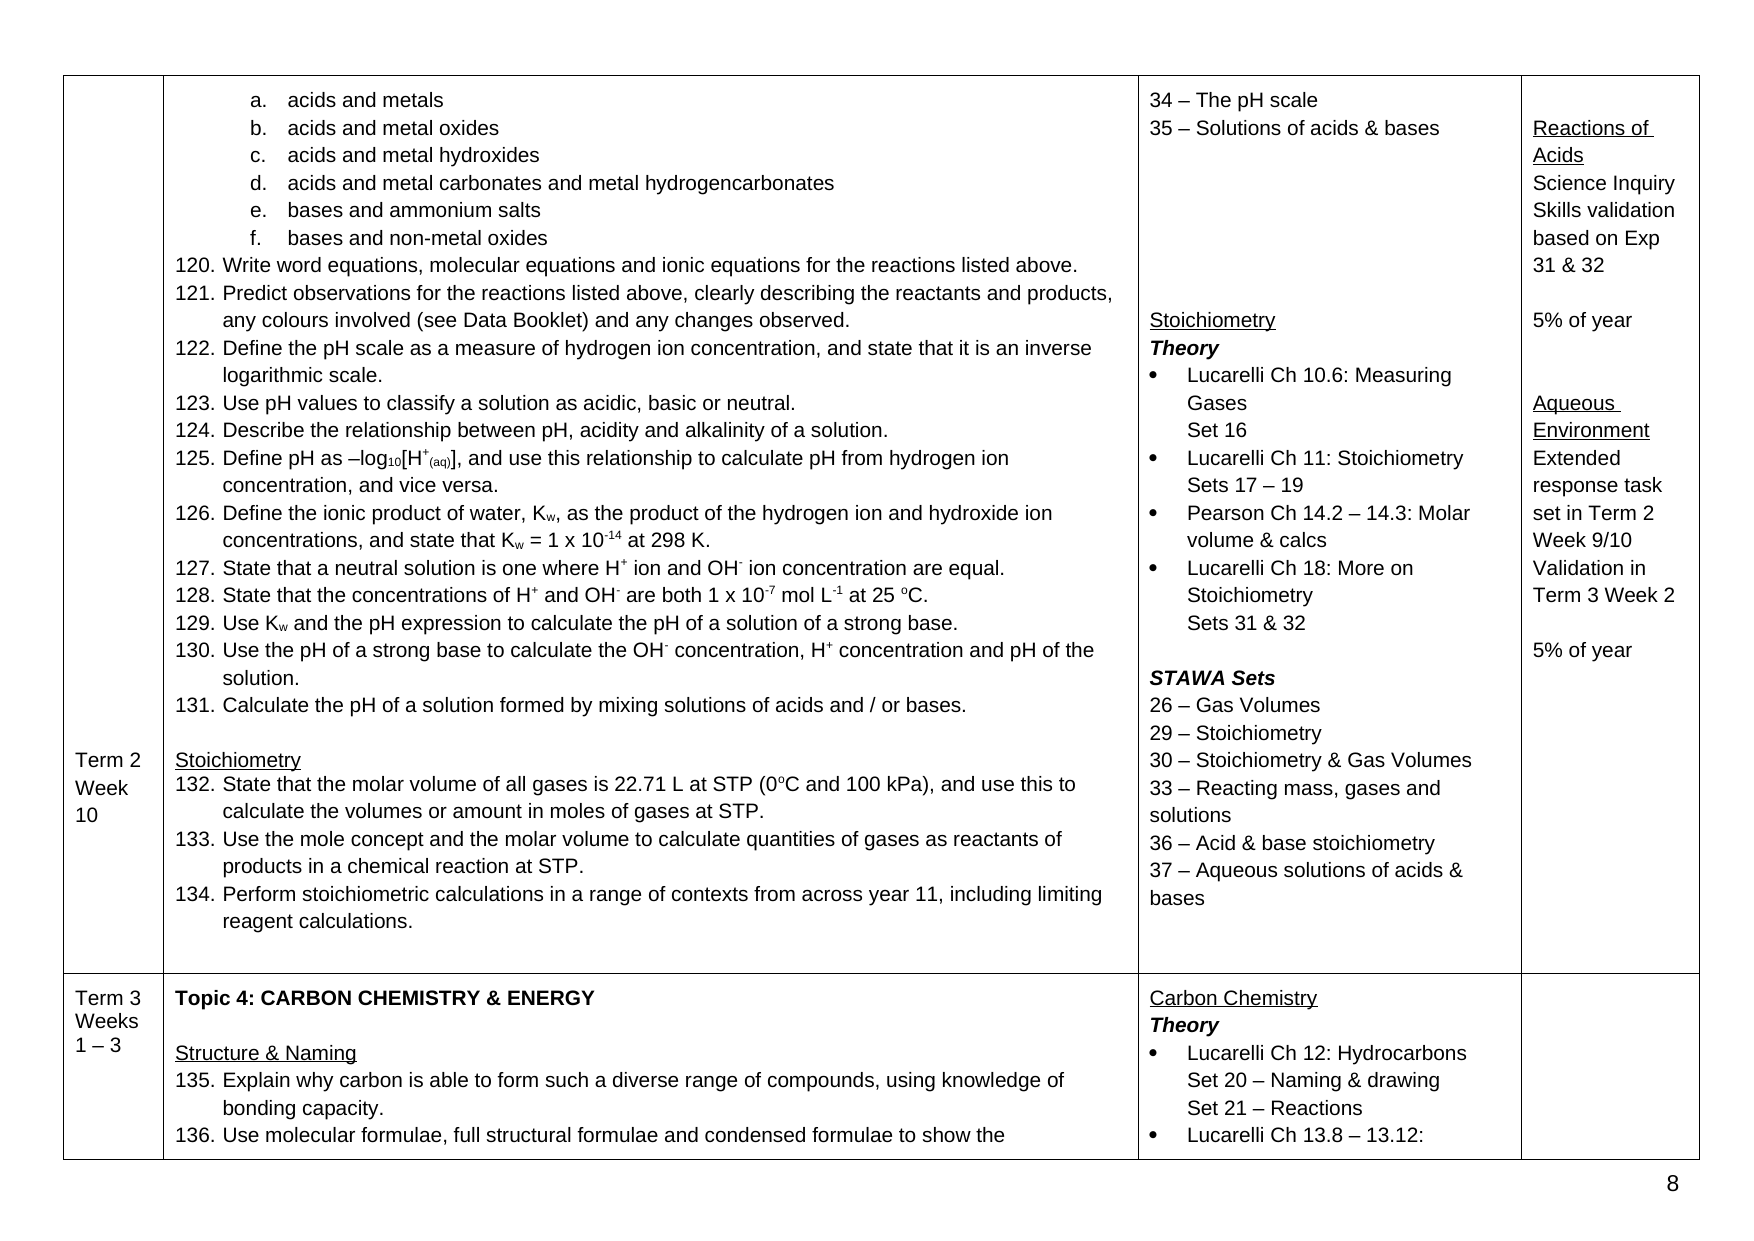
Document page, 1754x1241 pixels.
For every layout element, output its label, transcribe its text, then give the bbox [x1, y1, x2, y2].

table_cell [1522, 76, 1699, 972]
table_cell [1139, 76, 1521, 972]
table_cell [1139, 974, 1521, 1159]
table_cell Term 3 Weeks 1 – 3 [64, 974, 163, 1159]
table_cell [164, 76, 1138, 972]
table_cell [1522, 974, 1699, 1159]
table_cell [164, 974, 1138, 1159]
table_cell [64, 76, 163, 972]
